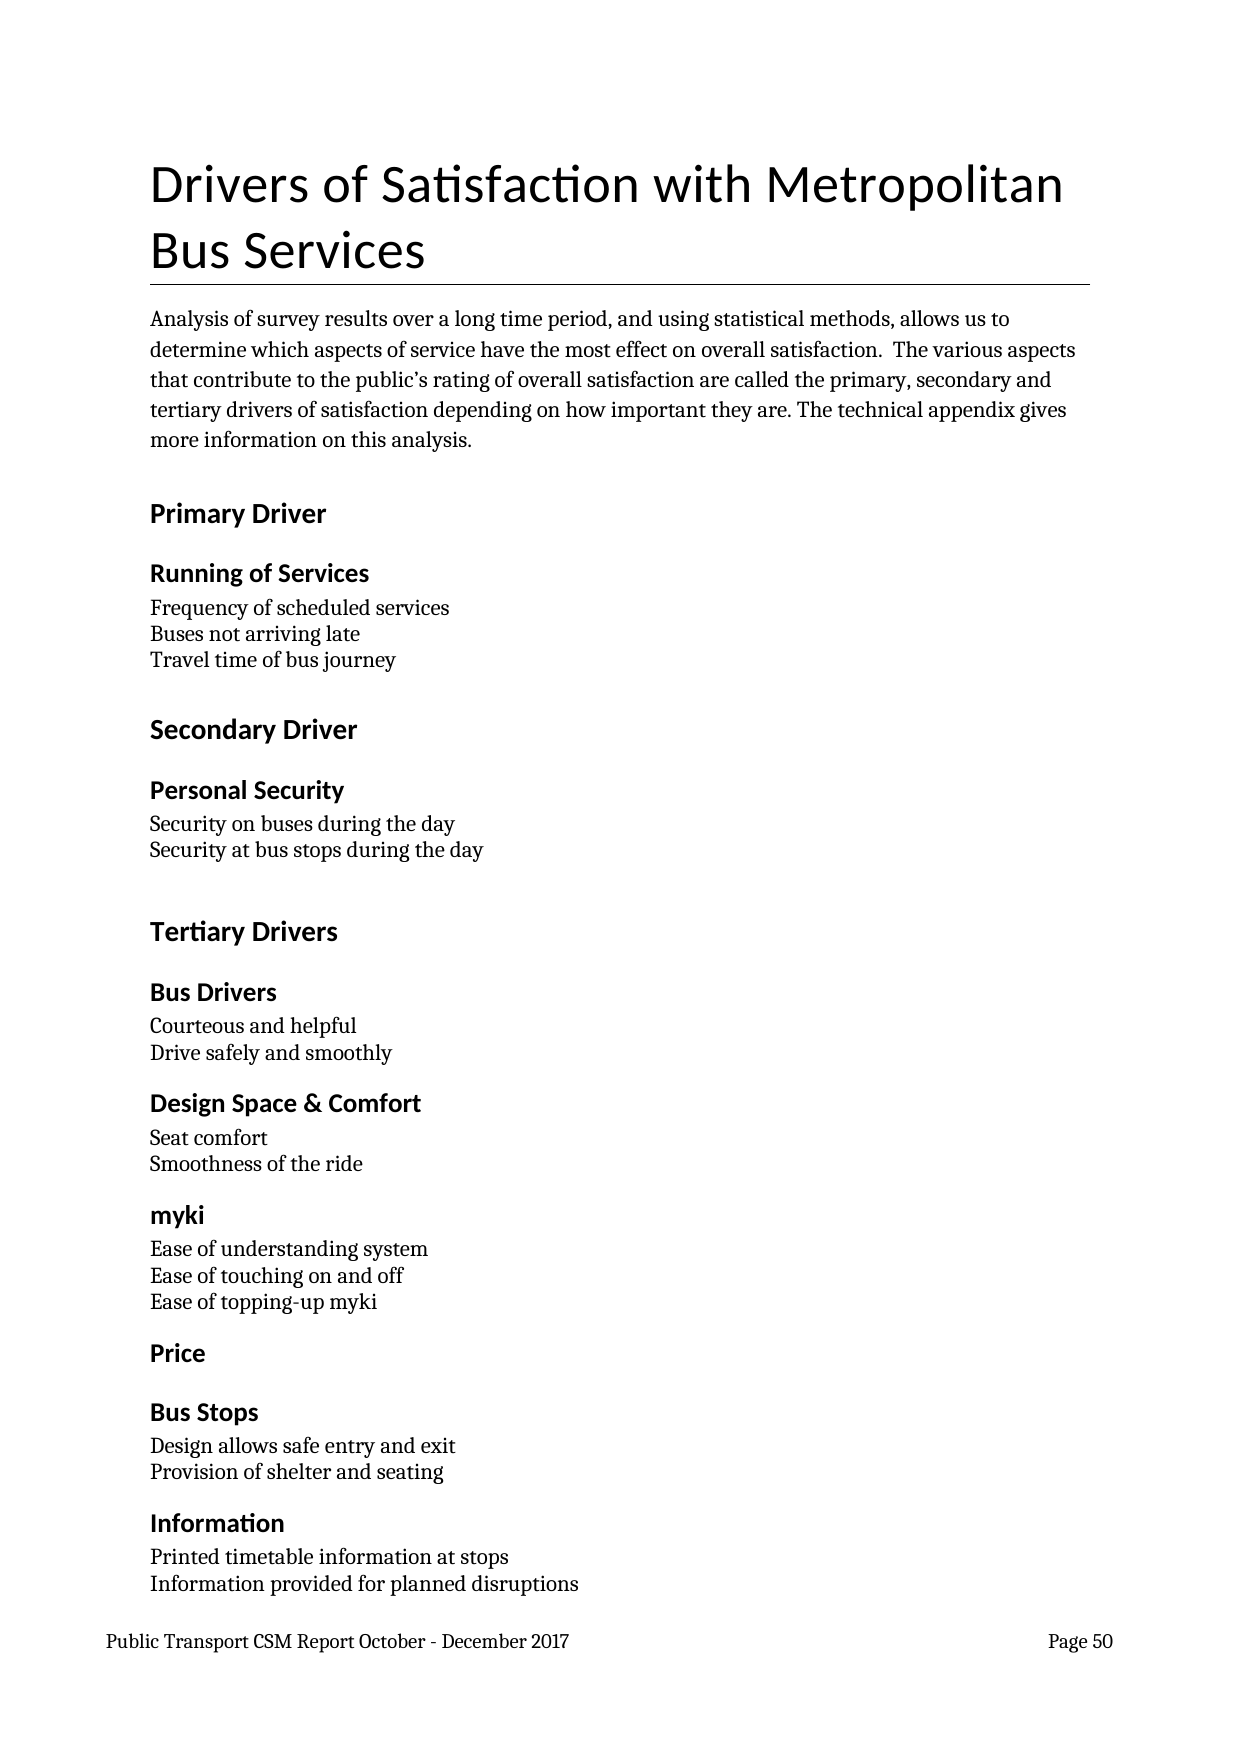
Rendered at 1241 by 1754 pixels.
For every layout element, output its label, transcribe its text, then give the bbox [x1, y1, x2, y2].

text Provision of shelter and seating [150, 1459, 1090, 1485]
text Courteous and helpful [150, 1013, 1090, 1039]
subtitle Design Space & Comfort [150, 1087, 1090, 1120]
text Ease of understanding system [150, 1236, 1090, 1262]
subtitle Running of Services [150, 557, 1090, 589]
text Smoothness of the ride [150, 1151, 1090, 1177]
subtitle Personal Security [150, 773, 1090, 806]
subtitle Bus Drivers [150, 975, 1090, 1008]
subtitle Bus Stops [150, 1395, 1090, 1428]
subtitle Information [150, 1506, 1090, 1539]
text Ease of touching on and off [150, 1262, 1090, 1289]
subtitle Primary Driver [150, 495, 1090, 530]
text Analysis of survey results over a long time period, and using statistical methods, allows us to determine which aspects of service have the most effect on overall satisfaction. The various aspects that contribute to the public’s rating of overall satisfaction are called the primary, secondary and tertiary drivers of satisfaction depending on how important they are. The technical appendix gives more information on this analysis. [150, 306, 1090, 453]
text Ease of topping-up myki [150, 1289, 1090, 1315]
text Security on buses during the day [150, 811, 1090, 837]
subtitle myki [150, 1198, 1090, 1231]
text Travel time of bus journey [150, 647, 1090, 673]
text Printed timetable information at stops [150, 1544, 1090, 1570]
subtitle Price [150, 1336, 1090, 1369]
text Drive safely and smoothly [150, 1039, 1090, 1066]
text Frequency of scheduled services [150, 594, 1090, 621]
text Buses not arriving late [150, 621, 1090, 647]
text Information provided for planned disruptions [150, 1570, 1090, 1597]
text Security at bus stops during the day [150, 837, 1090, 863]
text Seat comfort [150, 1124, 1090, 1151]
subtitle Secondary Driver [150, 711, 1090, 747]
title Drivers of Satisfaction with Metropolitan Bus Services [150, 150, 1090, 284]
subtitle Tertiary Drivers [150, 913, 1090, 949]
text Design allows safe entry and exit [150, 1433, 1090, 1459]
